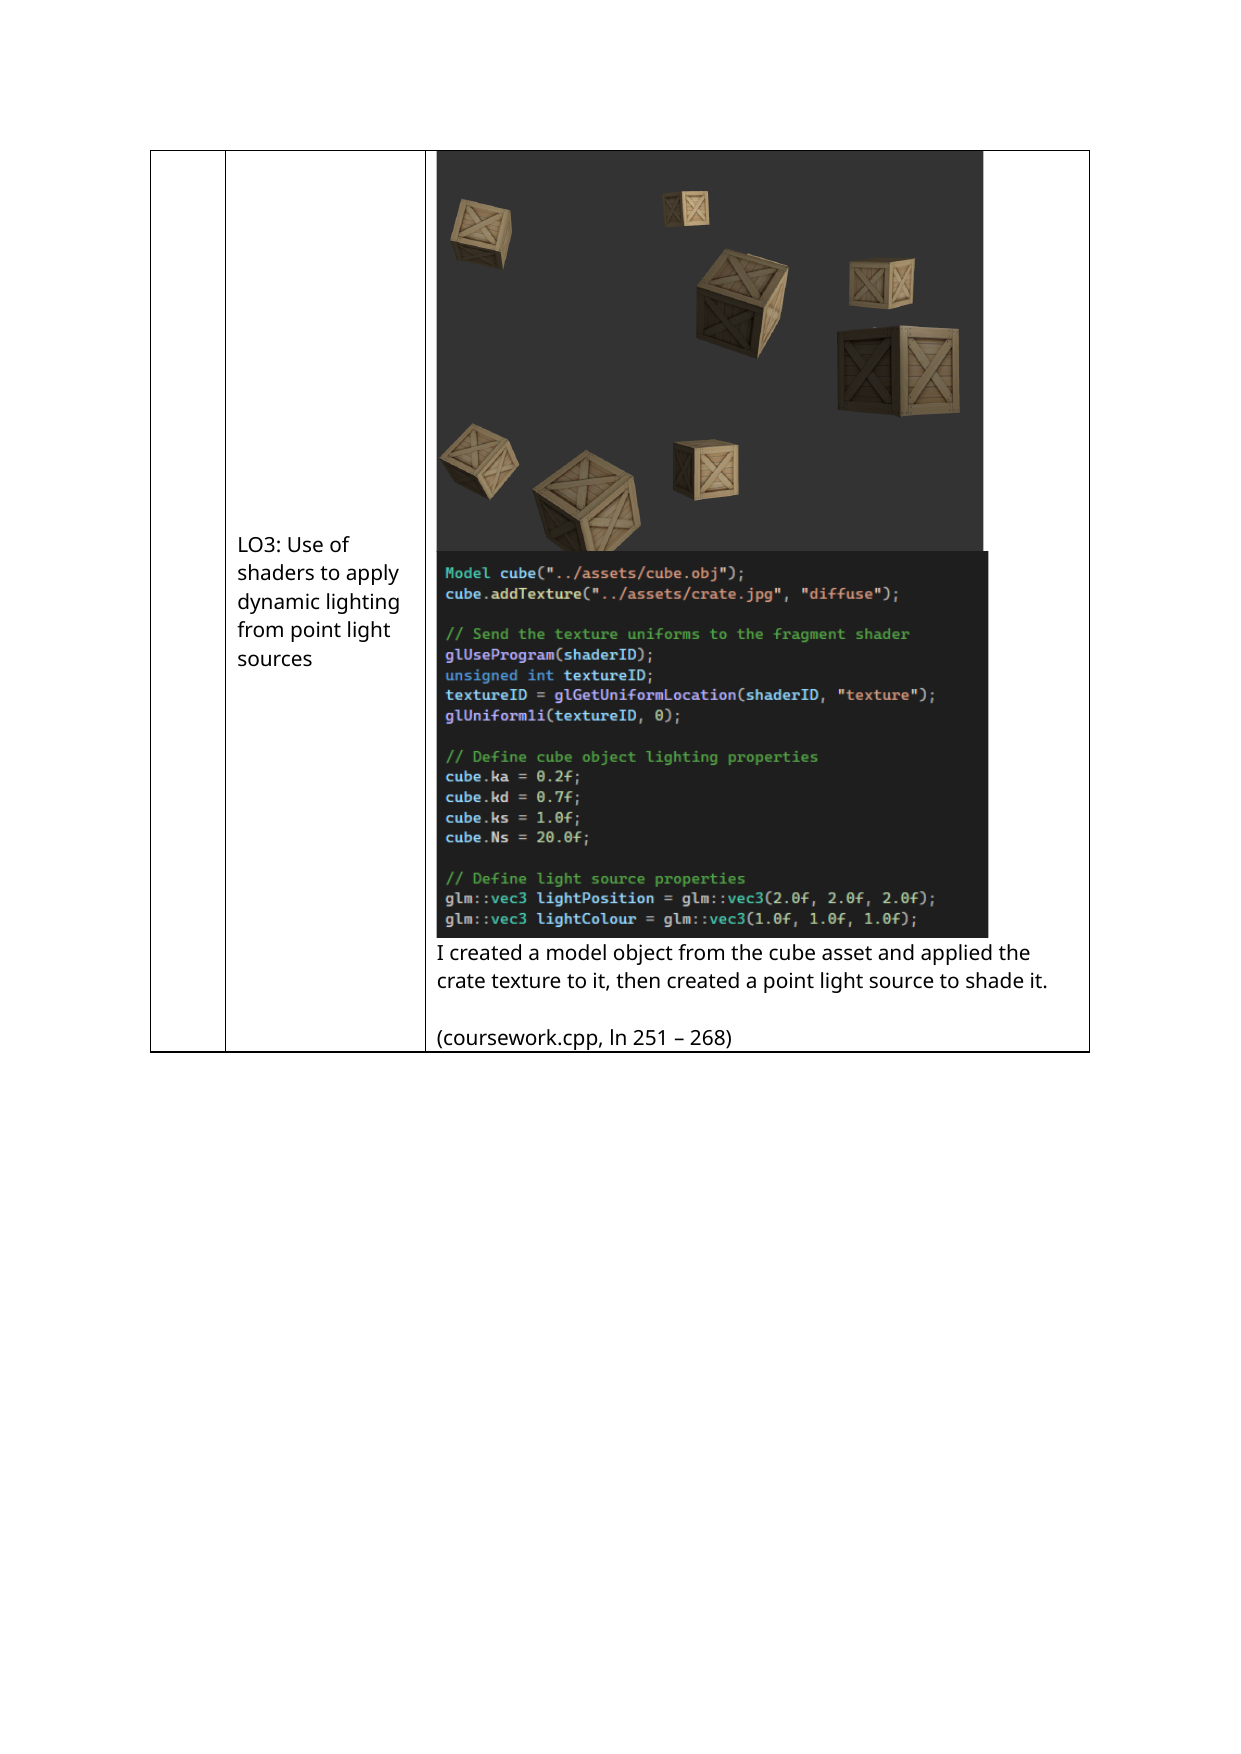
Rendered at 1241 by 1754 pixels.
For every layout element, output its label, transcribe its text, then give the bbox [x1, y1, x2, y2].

picture [436, 151, 989, 938]
table_cell I created a model object from the cube asset and applied the crate texture to it, then created a point light source to shade it. (coursework.cpp, ln 251 – 268) [426, 151, 1089, 1051]
table_cell LO3: Use of shaders to apply dynamic lighting from point light sources [226, 151, 425, 1051]
